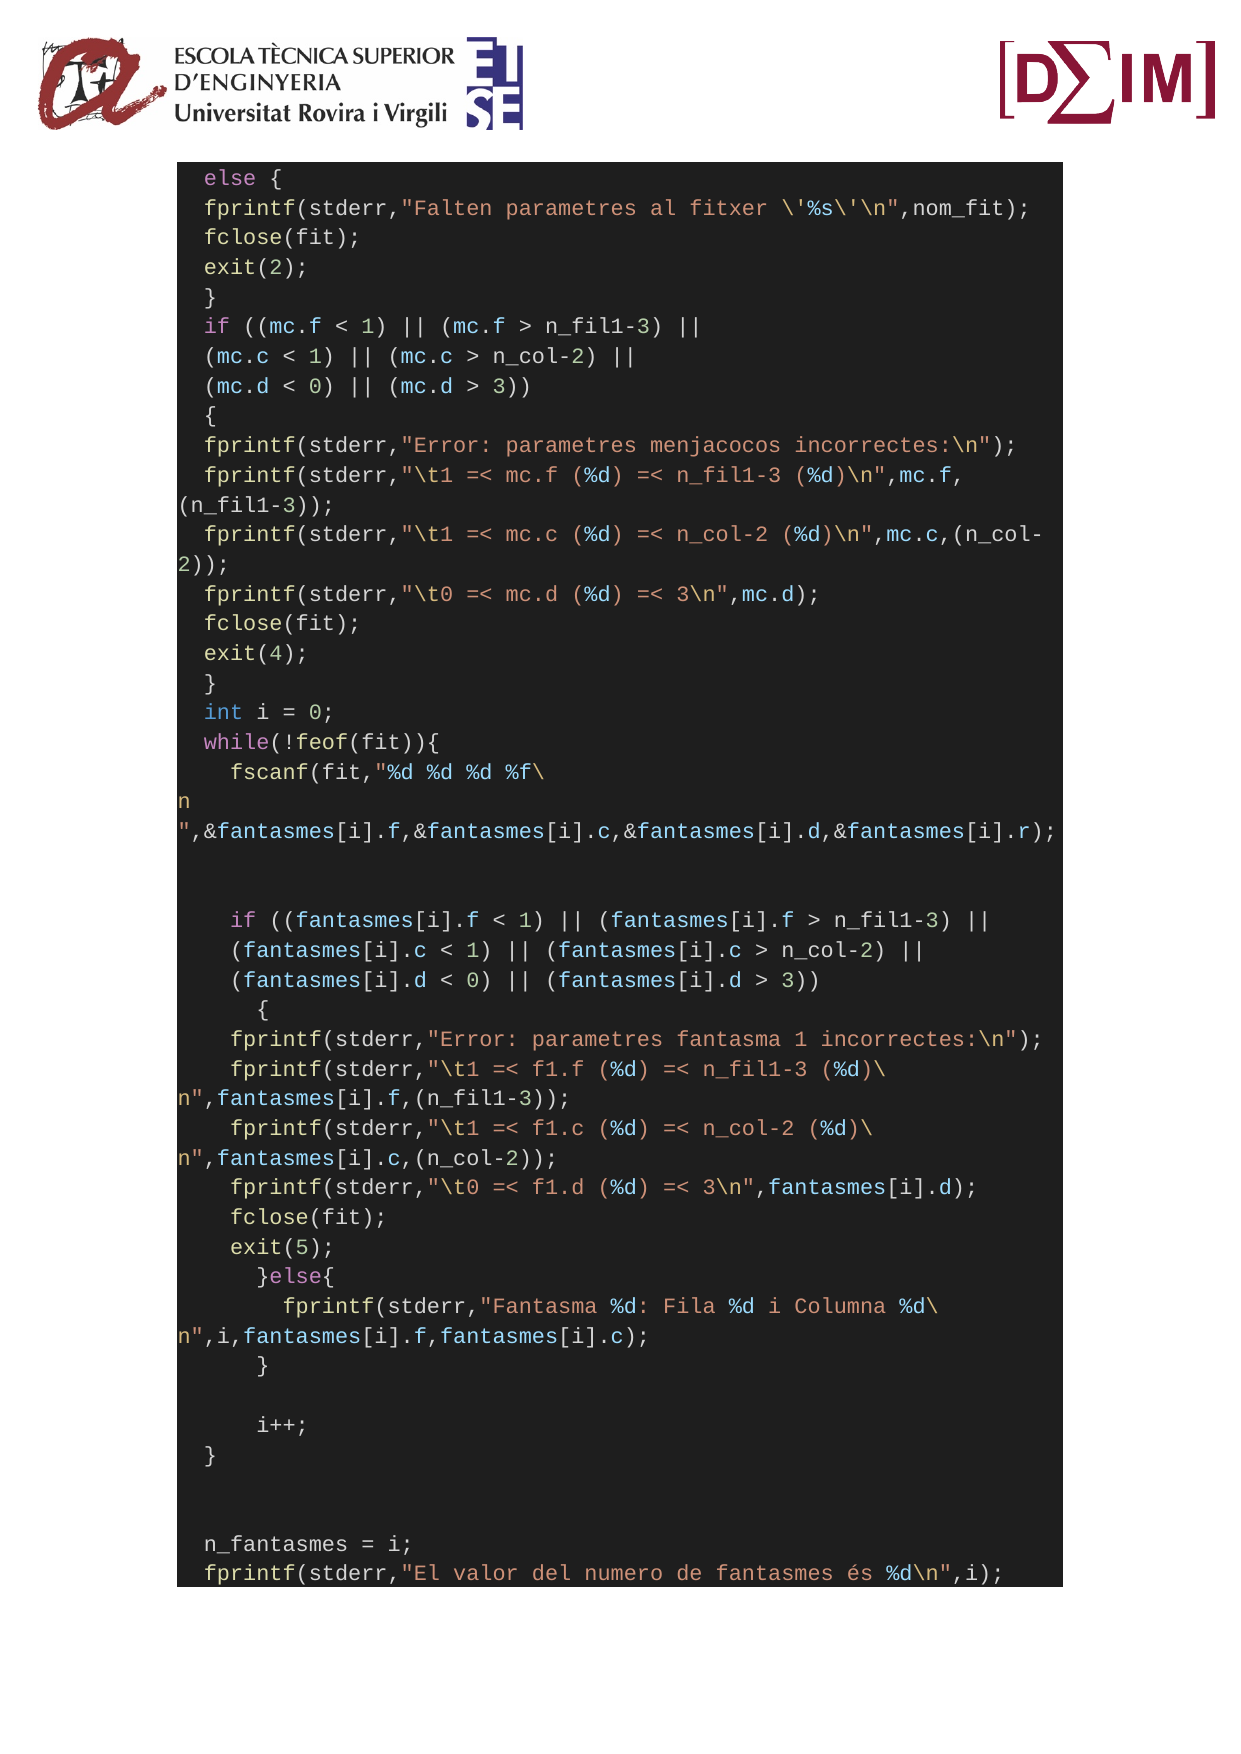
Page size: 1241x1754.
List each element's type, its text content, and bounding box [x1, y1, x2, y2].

text fprintf(stderr,"El valor del numero de fantasmes és %d\n",i); [177, 1558, 1063, 1587]
text if ((fantasmes[i].f < 1) || (fantasmes[i].f > n_fil1-3) || [177, 904, 1063, 934]
text i++; [177, 1409, 1063, 1439]
text else { [177, 162, 1063, 192]
text fclose(fit); [177, 1201, 1063, 1231]
text fprintf(stderr,"\t1 =< mc.c (%d) =< n_col-2 (%d)\n",mc.c,(n_col-2)); [177, 518, 1063, 578]
text if ((mc.f < 1) || (mc.f > n_fil1-3) || [177, 311, 1063, 340]
picture [37, 37, 523, 130]
text } [177, 667, 1063, 697]
text fprintf(stderr,"Falten parametres al fitxer \'%s\'\n",nom_fit); [177, 192, 1063, 222]
text int i = 0; [177, 697, 1063, 726]
text fprintf(stderr,"\t0 =< f1.d (%d) =< 3\n",fantasmes[i].d); [177, 1172, 1063, 1201]
picture [1000, 41, 1222, 131]
text { [177, 400, 1063, 429]
text (fantasmes[i].d < 0) || (fantasmes[i].d > 3)) [177, 964, 1063, 993]
text exit(4); [177, 637, 1063, 667]
text exit(5); [177, 1231, 1063, 1261]
text (fantasmes[i].c < 1) || (fantasmes[i].c > n_col-2) || [177, 934, 1063, 964]
text fclose(fit); [177, 222, 1063, 251]
text fprintf(stderr,"\t1 =< f1.f (%d) =< n_fil1-3 (%d)\n",fantasmes[i].f,(n_fil1-3)); [177, 1053, 1063, 1112]
text fprintf(stderr,"\t1 =< mc.f (%d) =< n_fil1-3 (%d)\n",mc.f,(n_fil1-3)); [177, 459, 1063, 518]
text fprintf(stderr,"Error: parametres menjacocos incorrectes:\n"); [177, 429, 1063, 459]
text fscanf(fit,"%d %d %d %f\n",&fantasmes[i].f,&fantasmes[i].c,&fantasmes[i].d,&fantasmes[i].r); [177, 756, 1063, 845]
text fprintf(stderr,"Error: parametres fantasma 1 incorrectes:\n"); [177, 1023, 1063, 1053]
text (mc.d < 0) || (mc.d > 3)) [177, 370, 1063, 400]
text }else{ [177, 1261, 1063, 1290]
text } [177, 1350, 1063, 1379]
text fprintf(stderr,"Fantasma %d: Fila %d i Columna %d\n",i,fantasmes[i].f,fantasmes[i].c); [177, 1290, 1063, 1350]
text n_fantasmes = i; [177, 1528, 1063, 1558]
text fprintf(stderr,"\t0 =< mc.d (%d) =< 3\n",mc.d); [177, 578, 1063, 608]
text } [177, 281, 1063, 311]
text } [177, 1439, 1063, 1468]
text { [177, 993, 1063, 1023]
text exit(2); [177, 251, 1063, 281]
text fclose(fit); [177, 608, 1063, 637]
text fprintf(stderr,"\t1 =< f1.c (%d) =< n_col-2 (%d)\n",fantasmes[i].c,(n_col-2)); [177, 1112, 1063, 1172]
text (mc.c < 1) || (mc.c > n_col-2) || [177, 340, 1063, 370]
text while(!feof(fit)){ [177, 726, 1063, 756]
